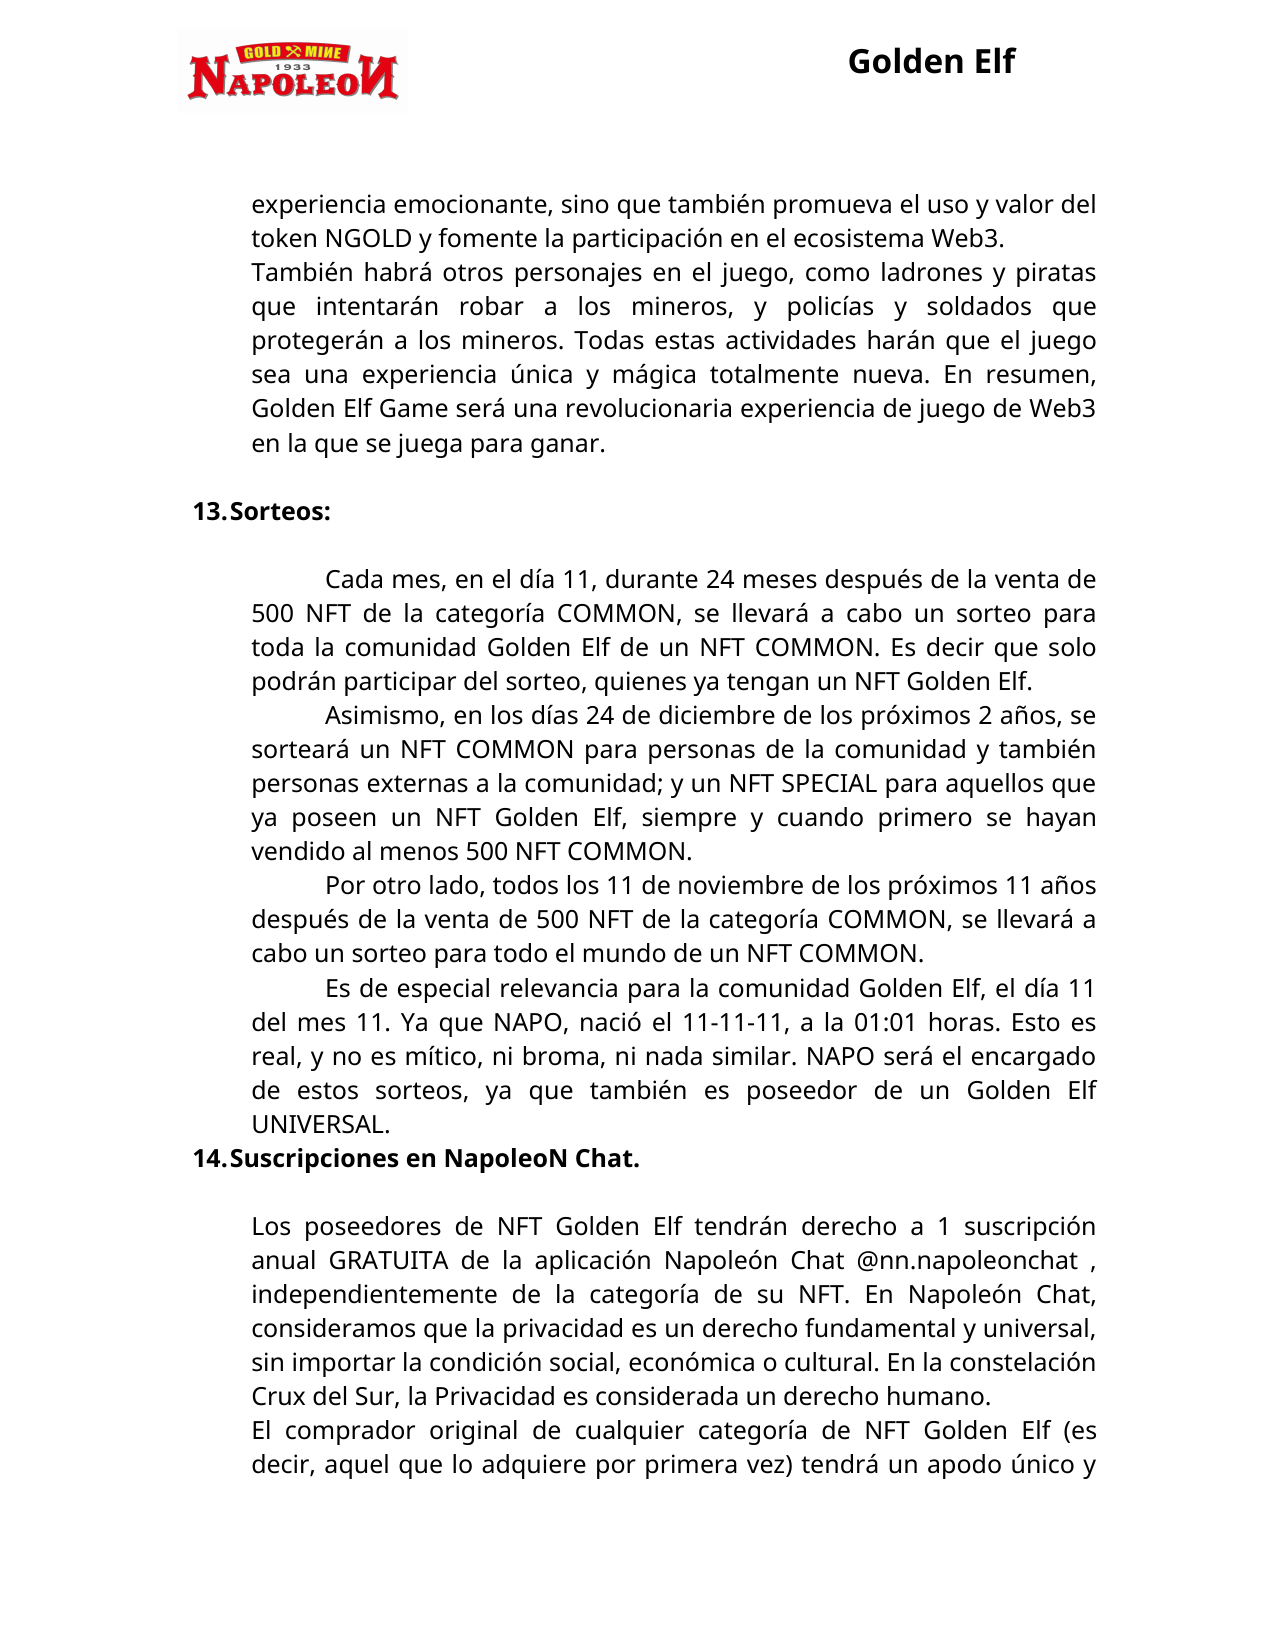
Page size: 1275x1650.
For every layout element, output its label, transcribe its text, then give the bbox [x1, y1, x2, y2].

picture [177, 29, 409, 113]
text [251, 187, 1098, 255]
text Los poseedores de NFT Golden Elf tendrán derecho a 1 suscripción anual GRATUITA de la aplicación Napoleón Chat @nn.napoleonchat , independientemente de la categoría de su NFT. En Napoleón Chat, consideramos que la privacidad es un derecho fundamental y universal, sin importar la condición social, económica o cultural. En la constelación Crux del Sur, la Privacidad es considerada un derecho humano. [251, 1209, 1098, 1413]
text También habrá otros personajes en el juego, como ladrones y piratas que intentarán robar a los mineros, y policías y soldados que protegerán a los mineros. Todas estas actividades harán que el juego sea una experiencia única y mágica totalmente nueva. En resumen, Golden Elf Game será una revolucionaria experiencia de juego de Web3 en la que se juega para ganar. [251, 255, 1098, 459]
list Sorteos: [192, 493, 1098, 527]
text Cada mes, en el día 11, durante 24 meses después de la venta de 500 NFT de la categoría COMMON, se llevará a cabo un sorteo para toda la comunidad Golden Elf de un NFT COMMON. Es decir que solo podrán participar del sorteo, quienes ya tengan un NFT Golden Elf. [251, 561, 1098, 698]
text Es de especial relevancia para la comunidad Golden Elf, el día 11 del mes 11. Ya que NAPO, nació el 11-11-11, a la 01:01 horas. Esto es real, y no es mítico, ni broma, ni nada similar. NAPO será el encargado de estos sorteos, ya que también es poseedor de un Golden Elf UNIVERSAL. [251, 970, 1098, 1141]
text Asimismo, en los días 24 de diciembre de los próximos 2 años, se sorteará un NFT COMMON para personas de la comunidad y también personas externas a la comunidad; y un NFT SPECIAL para aquellos que ya poseen un NFT Golden Elf, siempre y cuando primero se hayan vendido al menos 500 NFT COMMON. [251, 698, 1098, 868]
text Por otro lado, todos los 11 de noviembre de los próximos 11 años después de la venta de 500 NFT de la categoría COMMON, se llevará a cabo un sorteo para todo el mundo de un NFT COMMON. [251, 868, 1098, 970]
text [251, 1413, 1098, 1481]
list Suscripciones en NapoleoN Chat. [192, 1141, 1098, 1174]
